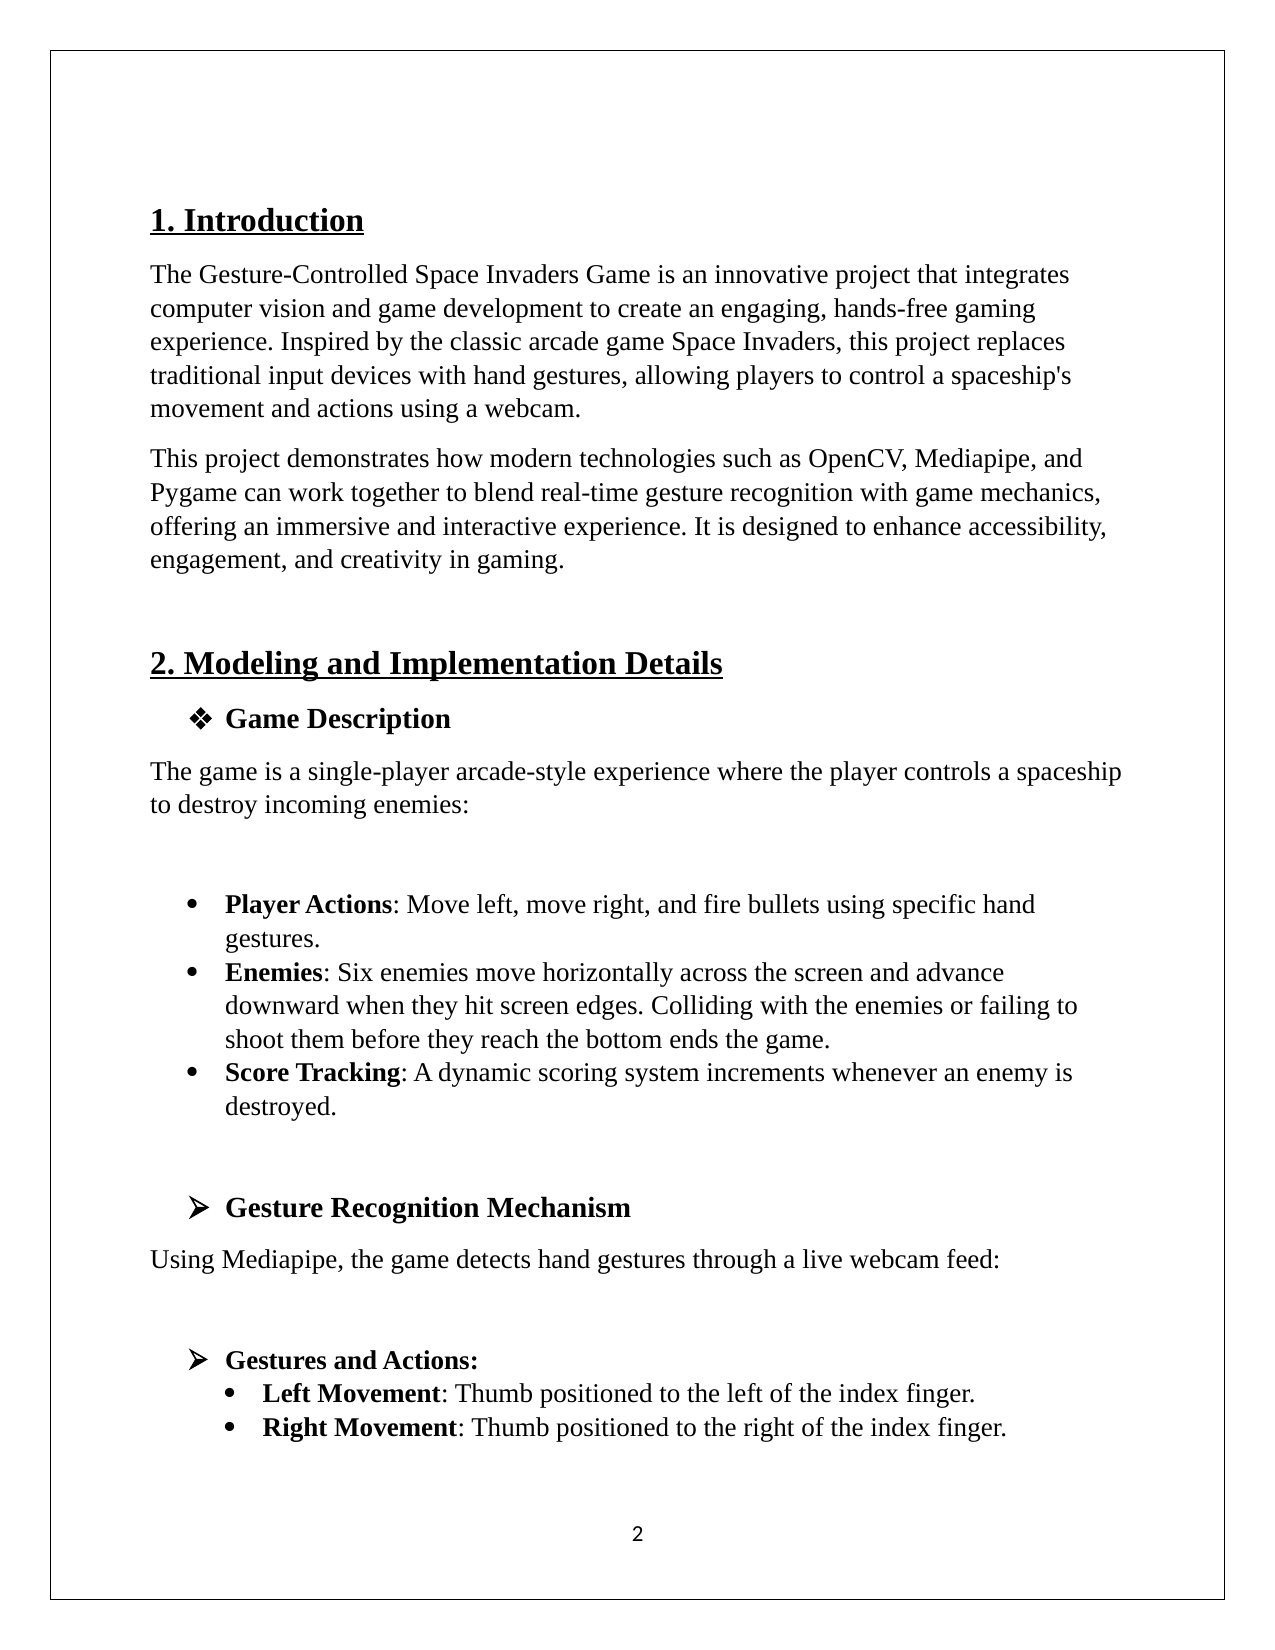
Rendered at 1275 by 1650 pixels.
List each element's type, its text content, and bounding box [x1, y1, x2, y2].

list Gestures and Actions: [187, 1344, 1125, 1375]
text This project demonstrates how modern technologies such as OpenCV, Mediapipe, and Pygame can work together to blend real-time gesture recognition with game mechanics, offering an immersive and interactive experience. It is designed to enhance accessibility, engagement, and creativity in gaming. [150, 443, 1125, 574]
list Score Tracking: A dynamic scoring system increments whenever an enemy is destroyed. [187, 1056, 1125, 1121]
list Player Actions: Move left, move right, and fire bullets using specific hand gestures. [187, 888, 1125, 953]
list Gesture Recognition Mechanism [187, 1191, 1125, 1224]
list Left Movement: Thumb positioned to the left of the index finger. [225, 1378, 1125, 1409]
list Enemies: Six enemies move horizontally across the screen and advance downward when they hit screen edges. Colliding with the enemies or failing to shoot them before they reach the bottom ends the game. [187, 956, 1125, 1054]
text 2. Modeling and Implementation Details [150, 644, 1125, 682]
text The game is a single-player arcade-style experience where the player controls a spaceship to destroy incoming enemies: [150, 754, 1125, 819]
list Game Description [187, 702, 1125, 735]
list Right Movement: Thumb positioned to the right of the index finger. [225, 1411, 1125, 1443]
text Using Mediapipe, the game detects hand gestures through a live webcam feed: [150, 1243, 1125, 1274]
text The Gesture-Controlled Space Invaders Game is an innovative project that integrates computer vision and game development to create an engaging, hands-free gaming experience. Inspired by the classic arcade game Space Invaders, this project replaces traditional input devices with hand gestures, allowing players to control a spaceship's movement and actions using a webcam. [150, 258, 1125, 423]
text 1. Introduction [150, 200, 1125, 238]
